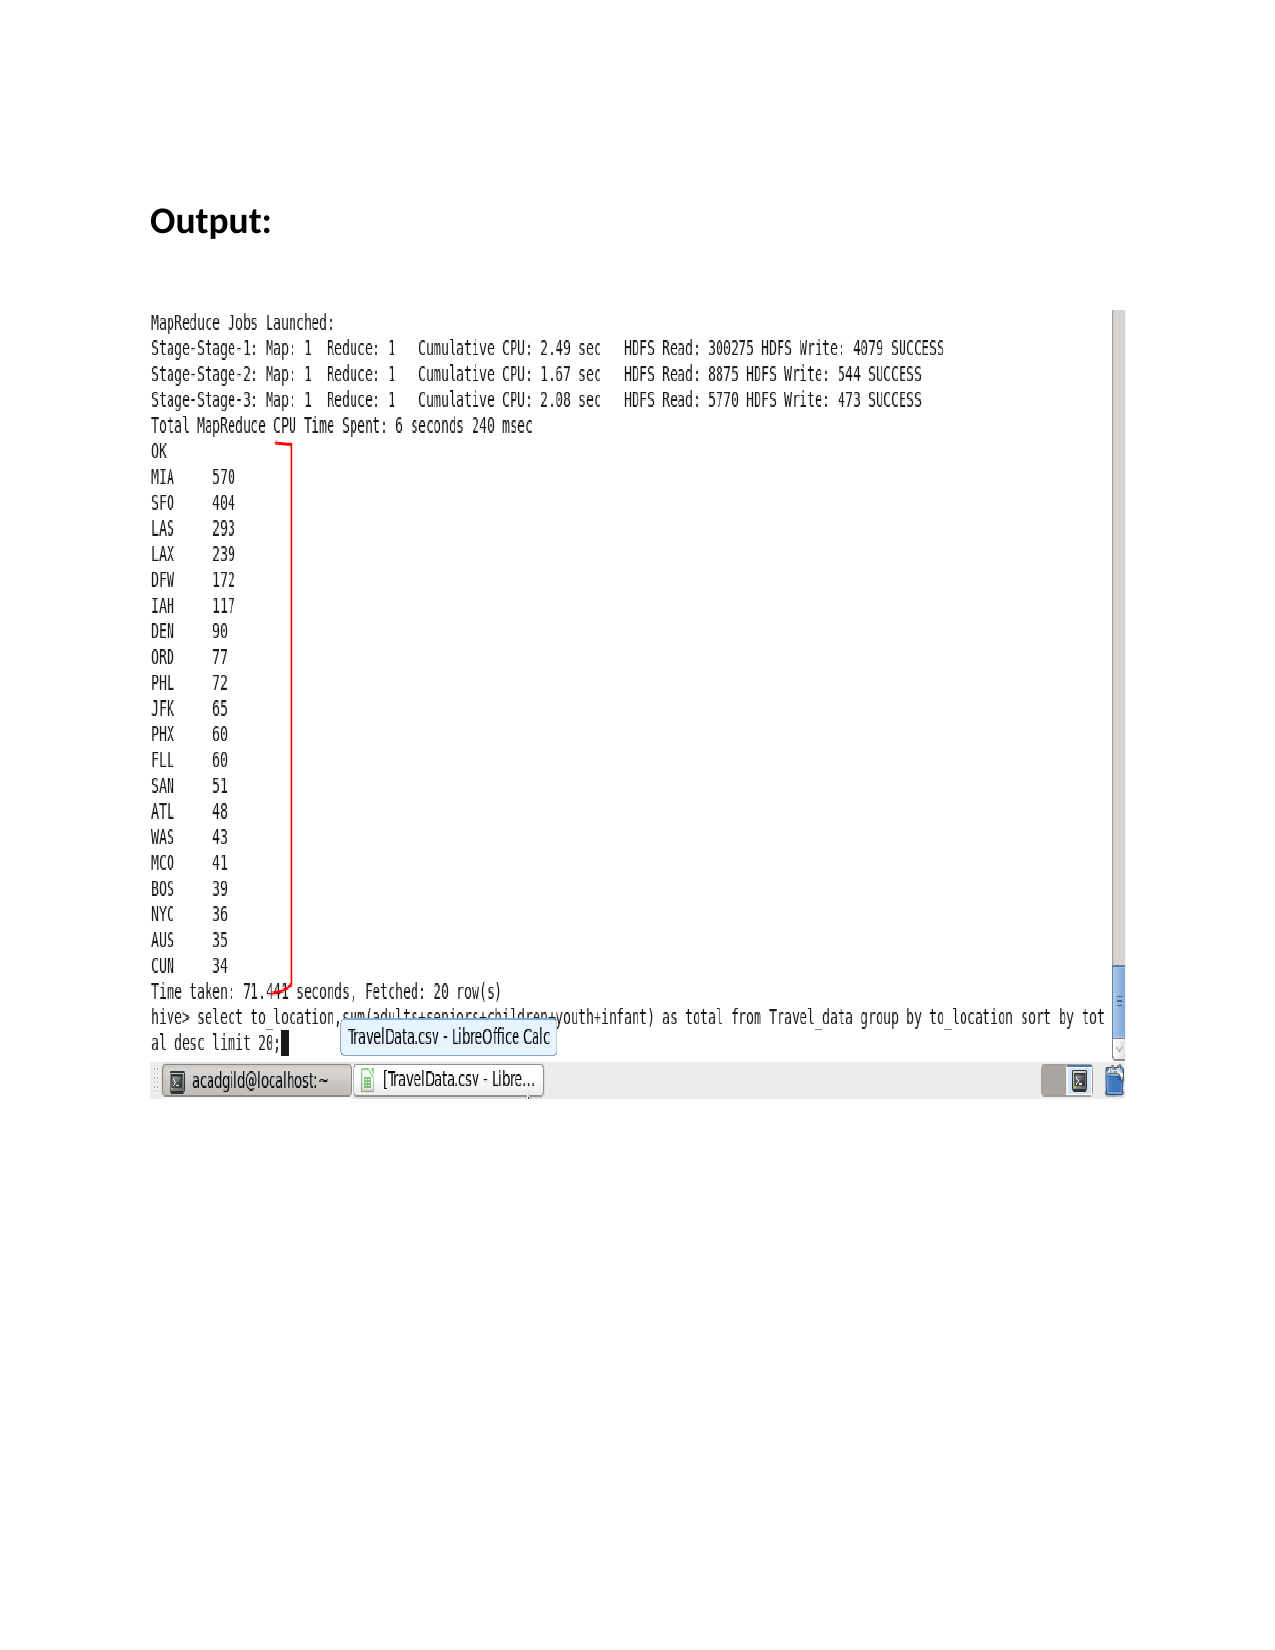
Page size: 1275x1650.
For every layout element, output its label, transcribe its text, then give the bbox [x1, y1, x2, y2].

text Output: [150, 197, 1125, 243]
picture [150, 310, 1125, 1099]
